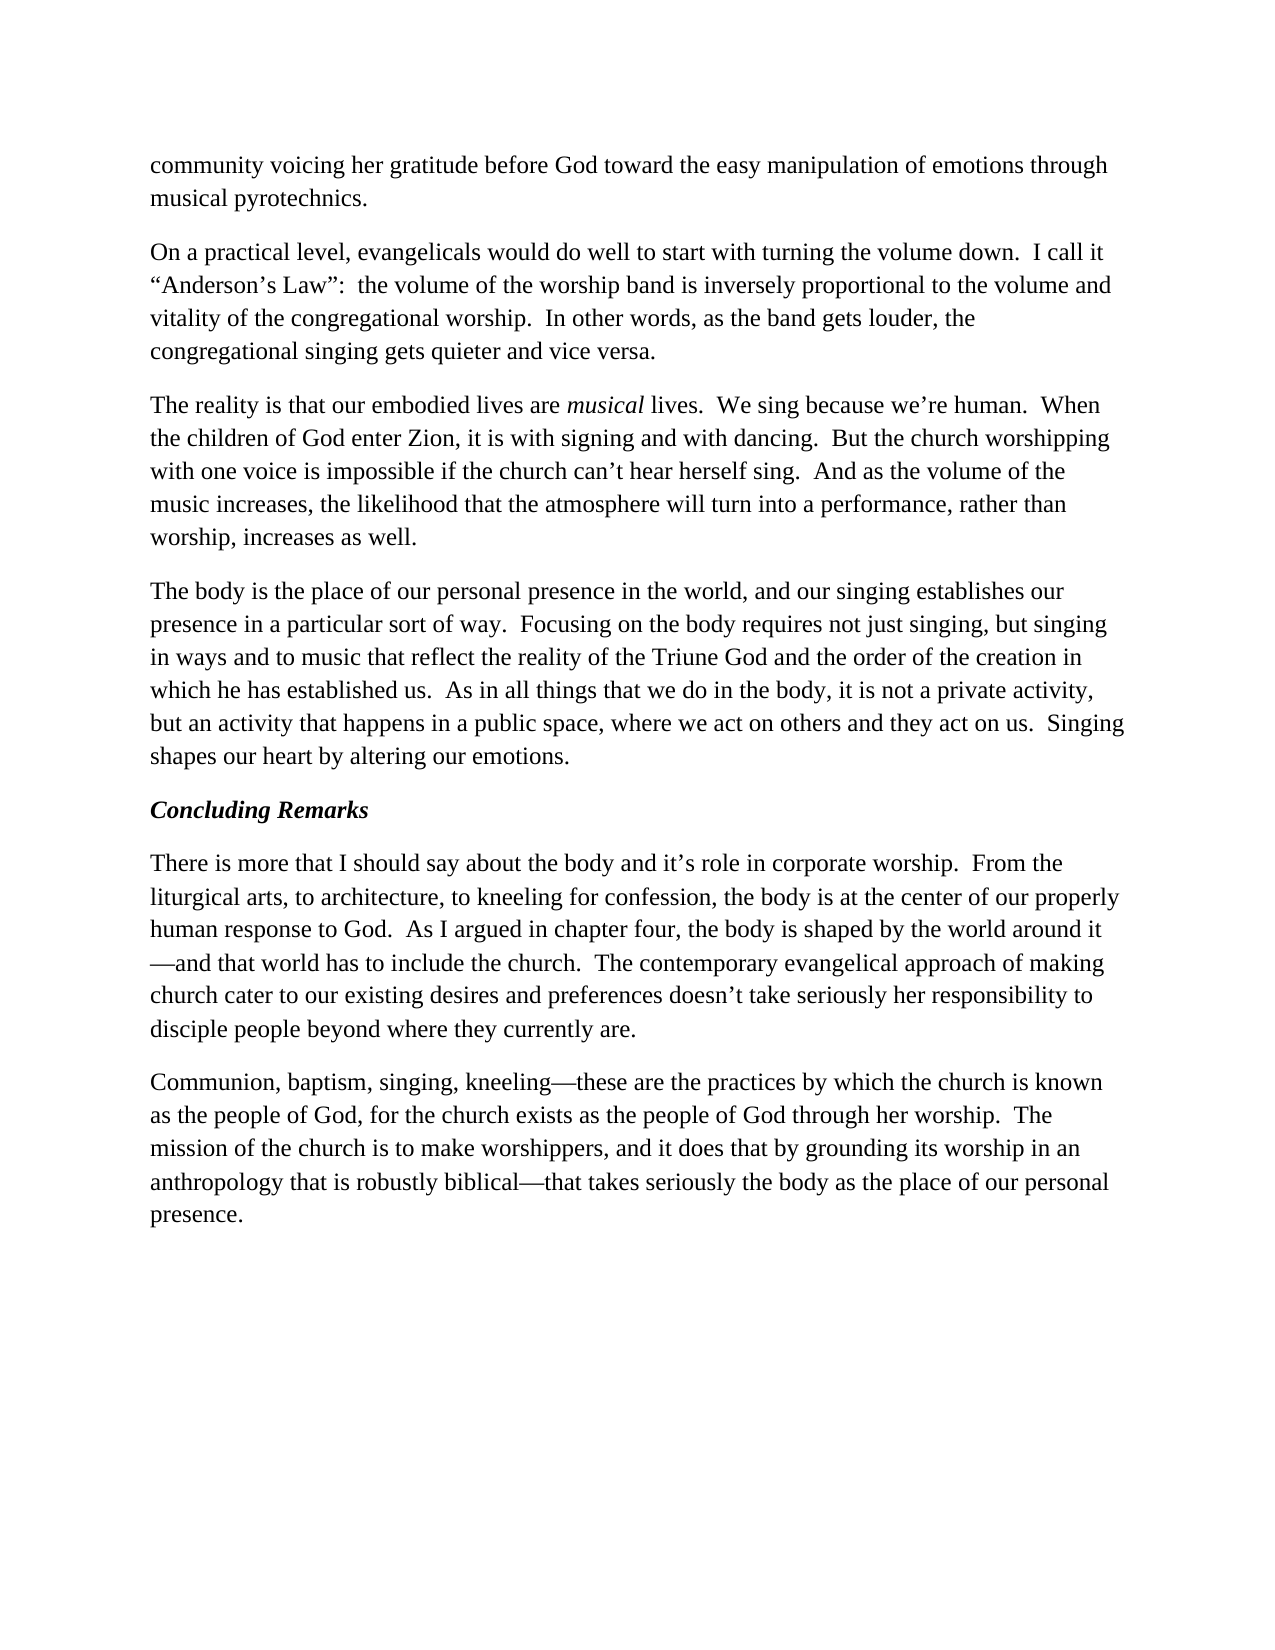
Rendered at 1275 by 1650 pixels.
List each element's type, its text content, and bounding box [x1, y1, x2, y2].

text The reality is that our embodied lives are musical lives. We sing because we’re human. When the children of God enter Zion, it is with signing and with dancing. But the church worshipping with one voice is impossible if the church can’t hear herself sing. And as the volume of the music increases, the likelihood that the atmosphere will turn into a performance, rather than worship, increases as well. [150, 390, 1125, 551]
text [150, 150, 1125, 212]
text Concluding Remarks [150, 795, 1125, 823]
text The body is the place of our personal presence in the world, and our singing establishes our presence in a particular sort of way. Focusing on the body requires not just singing, but singing in ways and to music that reflect the reality of the Triune God and the order of the creation in which he has established us. As in all things that we do in the body, it is not a private activity, but an activity that happens in a public space, where we act on others and they act on us. Singing shapes our heart by altering our emotions. [150, 576, 1125, 769]
text Communion, baptism, singing, kneeling—these are the practices by which the church is known as the people of God, for the church exists as the people of God through her worship. The mission of the church is to make worshippers, and it does that by grounding its worship in an anthropology that is robustly biblical—that takes seriously the body as the place of our personal presence. [150, 1067, 1125, 1228]
text There is more that I should say about the body and it’s role in corporate worship. From the liturgical arts, to architecture, to kneeling for confession, the body is at the center of our properly human response to God. As I argued in chapter four, the body is shaped by the world around it—and that world has to include the church. The contemporary evangelical approach of making church cater to our existing desires and preferences doesn’t take seriously her responsibility to disciple people beyond where they currently are. [150, 848, 1125, 1042]
text On a practical level, evangelicals would do well to start with turning the volume down. I call it “Anderson’s Law”: the volume of the worship band is inversely proportional to the volume and vitality of the congregational worship. In other words, as the band gets louder, the congregational singing gets quieter and vice versa. [150, 237, 1125, 365]
